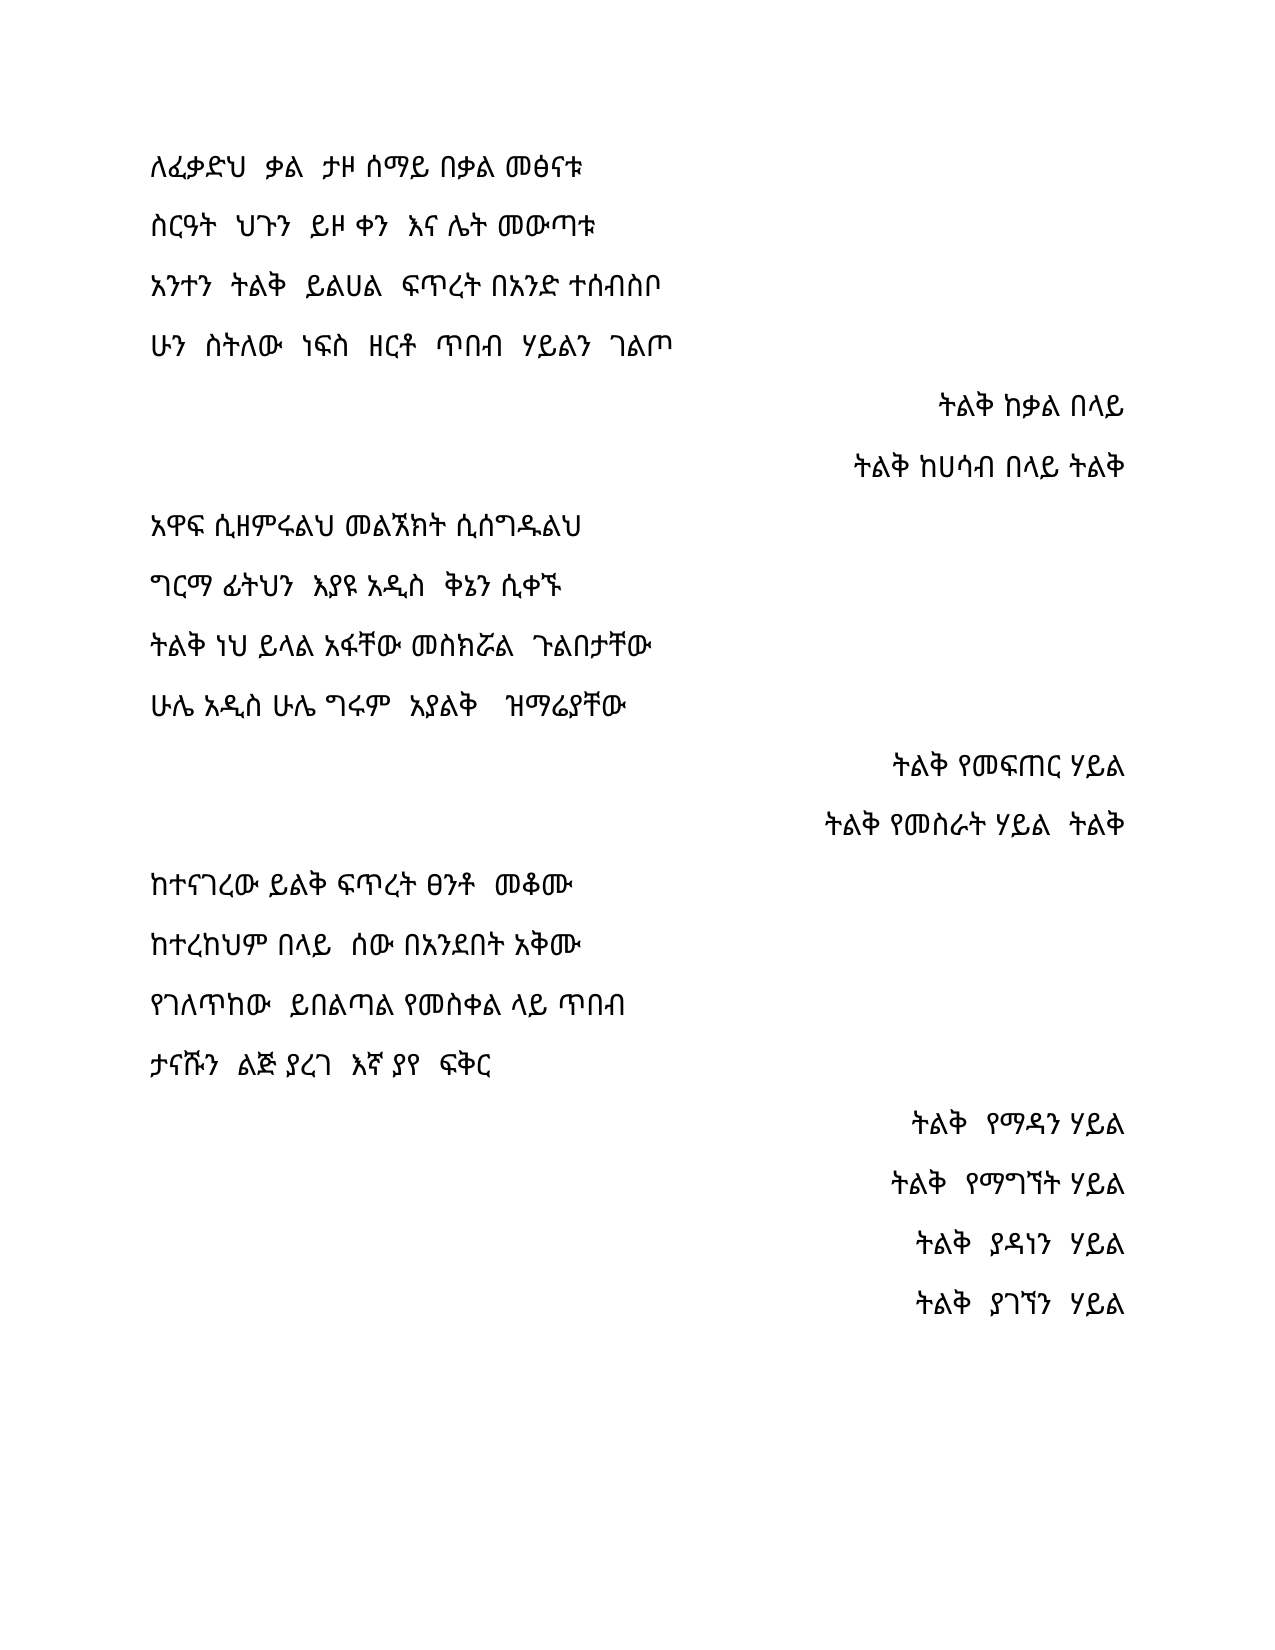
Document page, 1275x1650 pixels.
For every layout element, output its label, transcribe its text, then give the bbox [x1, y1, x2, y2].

text ትልቅ ከቃል በላይ [150, 389, 1125, 423]
text ትልቅ የመፍጠር ሃይል [150, 749, 1125, 783]
text ስርዓት ህጉን ይዞ ቀን እና ሌት መውጣቱ [150, 210, 1125, 244]
text ከተናገረው ይልቅ ፍጥረት ፀንቶ መቆሙ [150, 868, 1125, 902]
text የገለጥከው ይበልጣል የመስቀል ላይ ጥበብ [150, 988, 1125, 1022]
text አንተን ትልቅ ይልሀል ፍጥረት በአንድ ተሰብስቦ [150, 269, 1125, 303]
text ትልቅ ነህ ይላል አፋቸው መስክሯል ጉልበታቸው [150, 629, 1125, 663]
text ትልቅ የመስራት ሃይል ትልቅ [150, 809, 1125, 843]
text ሁሌ አዲስ ሁሌ ግሩም አያልቅ ዝማሬያቸው [150, 689, 1125, 723]
text ግርማ ፊትህን እያዩ አዲስ ቅኔን ሲቀኙ [150, 569, 1125, 603]
text ትልቅ የማግኘት ሃይል [150, 1167, 1125, 1201]
text አዋፍ ሲዘምሩልህ መልኧክት ሲሰግዱልህ [150, 510, 1125, 544]
text ትልቅ የማዳን ሃይል [150, 1108, 1125, 1142]
text ታናሹን ልጅ ያረገ እኛ ያየ ፍቅር [150, 1048, 1125, 1082]
text ከተረከህም በላይ ሰው በአንደበት አቅሙ [150, 928, 1125, 962]
text ትልቅ ከሀሳብ በላይ ትልቅ [150, 450, 1125, 484]
text ለፈቃድህ ቃል ታዞ ሰማይ በቃል መፅናቱ [150, 150, 1125, 184]
text ትልቅ ያገኘን ሃይል [150, 1287, 1125, 1321]
text ትልቅ ያዳነን ሃይል [150, 1227, 1125, 1261]
text ሁን ስትለው ነፍስ ዘርቶ ጥበብ ሃይልን ገልጦ [150, 329, 1125, 363]
